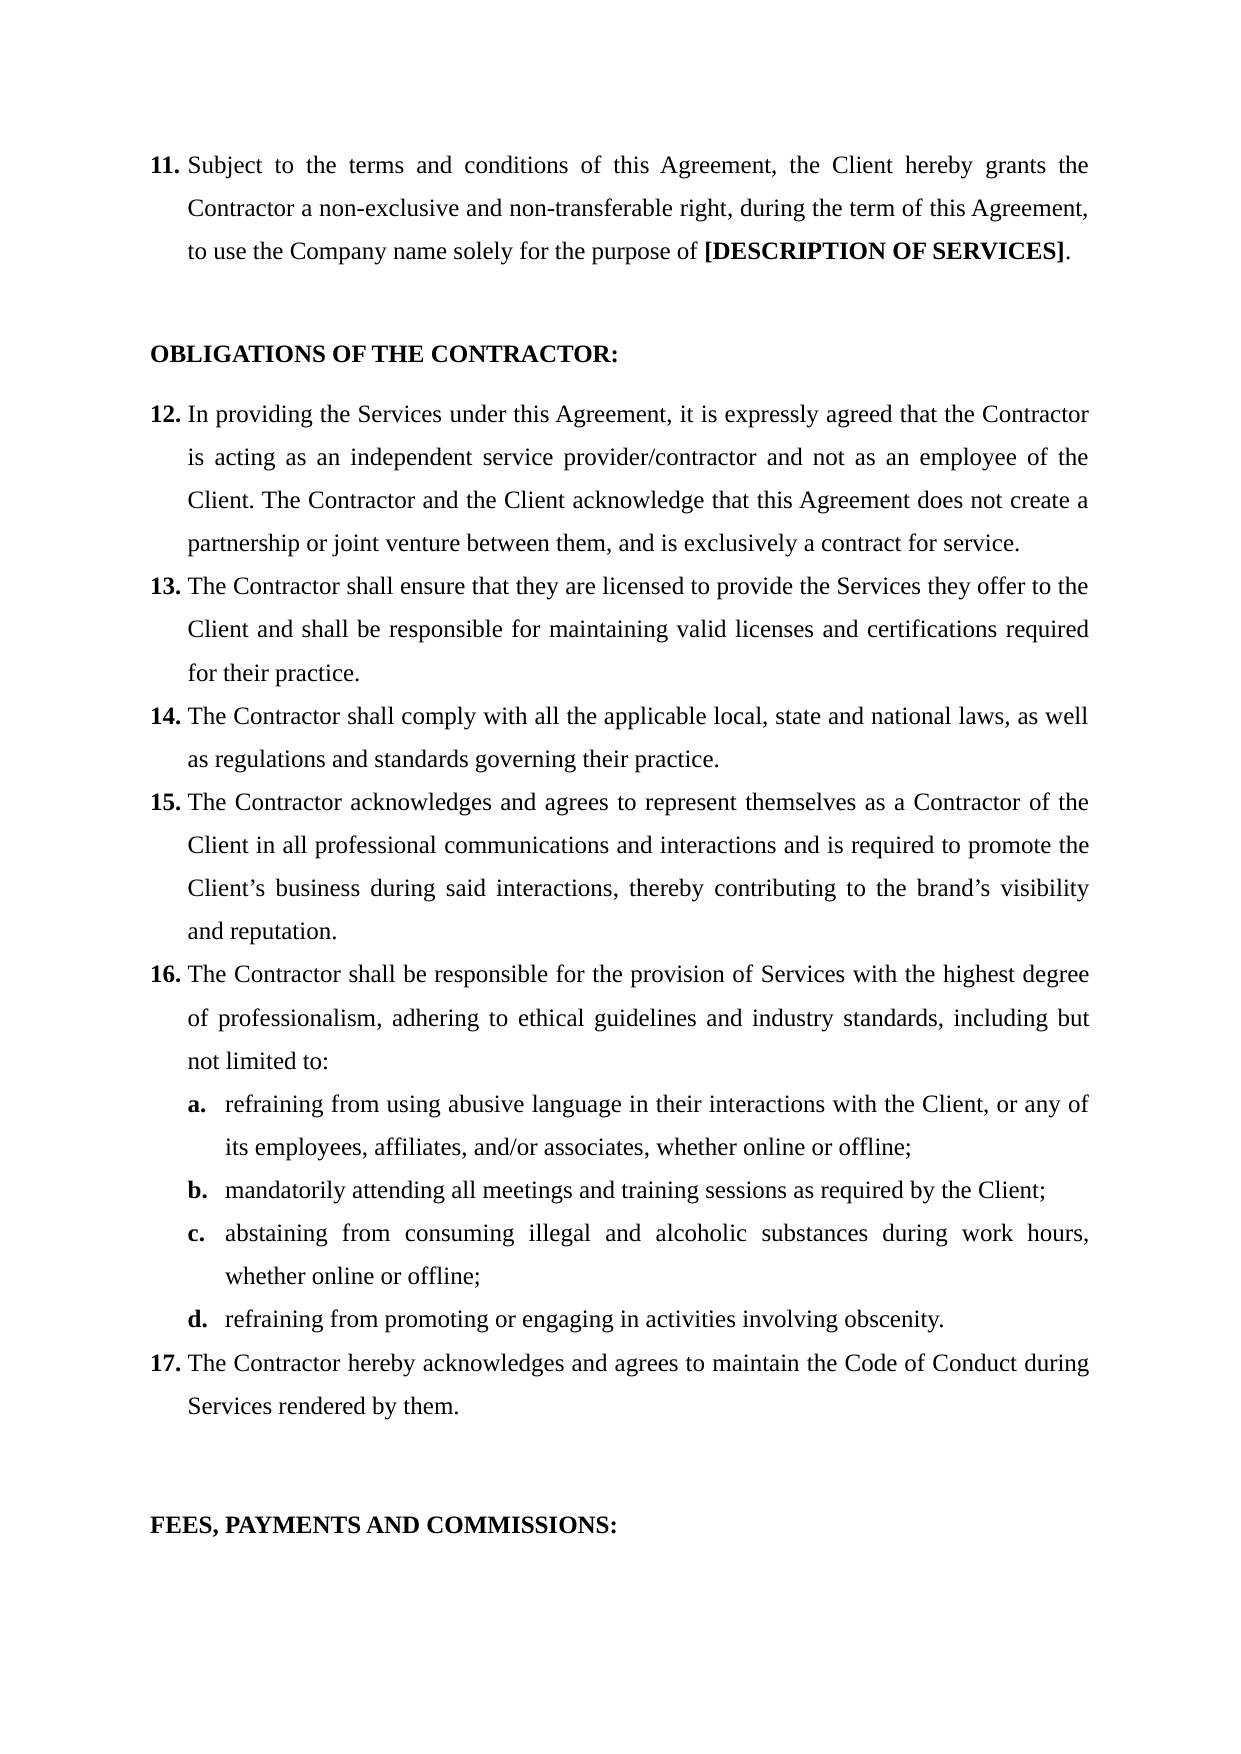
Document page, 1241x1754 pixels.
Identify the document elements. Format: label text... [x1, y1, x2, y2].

list The Contractor shall comply with all the applicable local, state and national laws, as well as regulations and standards governing their practice. [150, 701, 1090, 773]
text FEES, PAYMENTS AND COMMISSIONS: [150, 1510, 1090, 1539]
list refraining from promoting or engaging in activities involving obscenity. [187, 1304, 1090, 1333]
list mandatorily attending all meetings and training sessions as required by the Client; [187, 1175, 1090, 1204]
list The Contractor shall ensure that they are licensed to provide the Services they offer to the Client and shall be responsible for maintaining valid licenses and certifications required for their practice. [150, 571, 1090, 686]
list abstaining from consuming illegal and alcoholic substances during work hours, whether online or offline; [187, 1218, 1090, 1290]
text OBLIGATIONS OF THE CONTRACTOR: [150, 339, 1090, 368]
list The Contractor hereby acknowledges and agrees to maintain the Code of Conduct during Services rendered by them. [150, 1348, 1090, 1419]
list The Contractor shall be responsible for the provision of Services with the highest degree of professionalism, adhering to ethical guidelines and industry standards, including but not limited to: [150, 959, 1090, 1074]
list In providing the Services under this Agreement, it is expressly agreed that the Contractor is acting as an independent service provider/contractor and not as an employee of the Client. The Contractor and the Client acknowledge that this Agreement does not create a partnership or joint venture between them, and is exclusively a contract for service. [150, 399, 1090, 557]
list The Contractor acknowledges and agrees to represent themselves as a Contractor of the Client in all professional communications and interactions and is required to promote the Client’s business during said interactions, thereby contributing to the brand’s visibility and reputation. [150, 787, 1090, 945]
list refraining from using abusive language in their interactions with the Client, or any of its employees, affiliates, and/or associates, whether online or offline; [187, 1089, 1090, 1161]
list Subject to the terms and conditions of this Agreement, the Client hereby grants the Contractor a non-exclusive and non-transferable right, during the term of this Agreement, to use the Company name solely for the purpose of [DESCRIPTION OF SERVICES]. [150, 150, 1090, 265]
